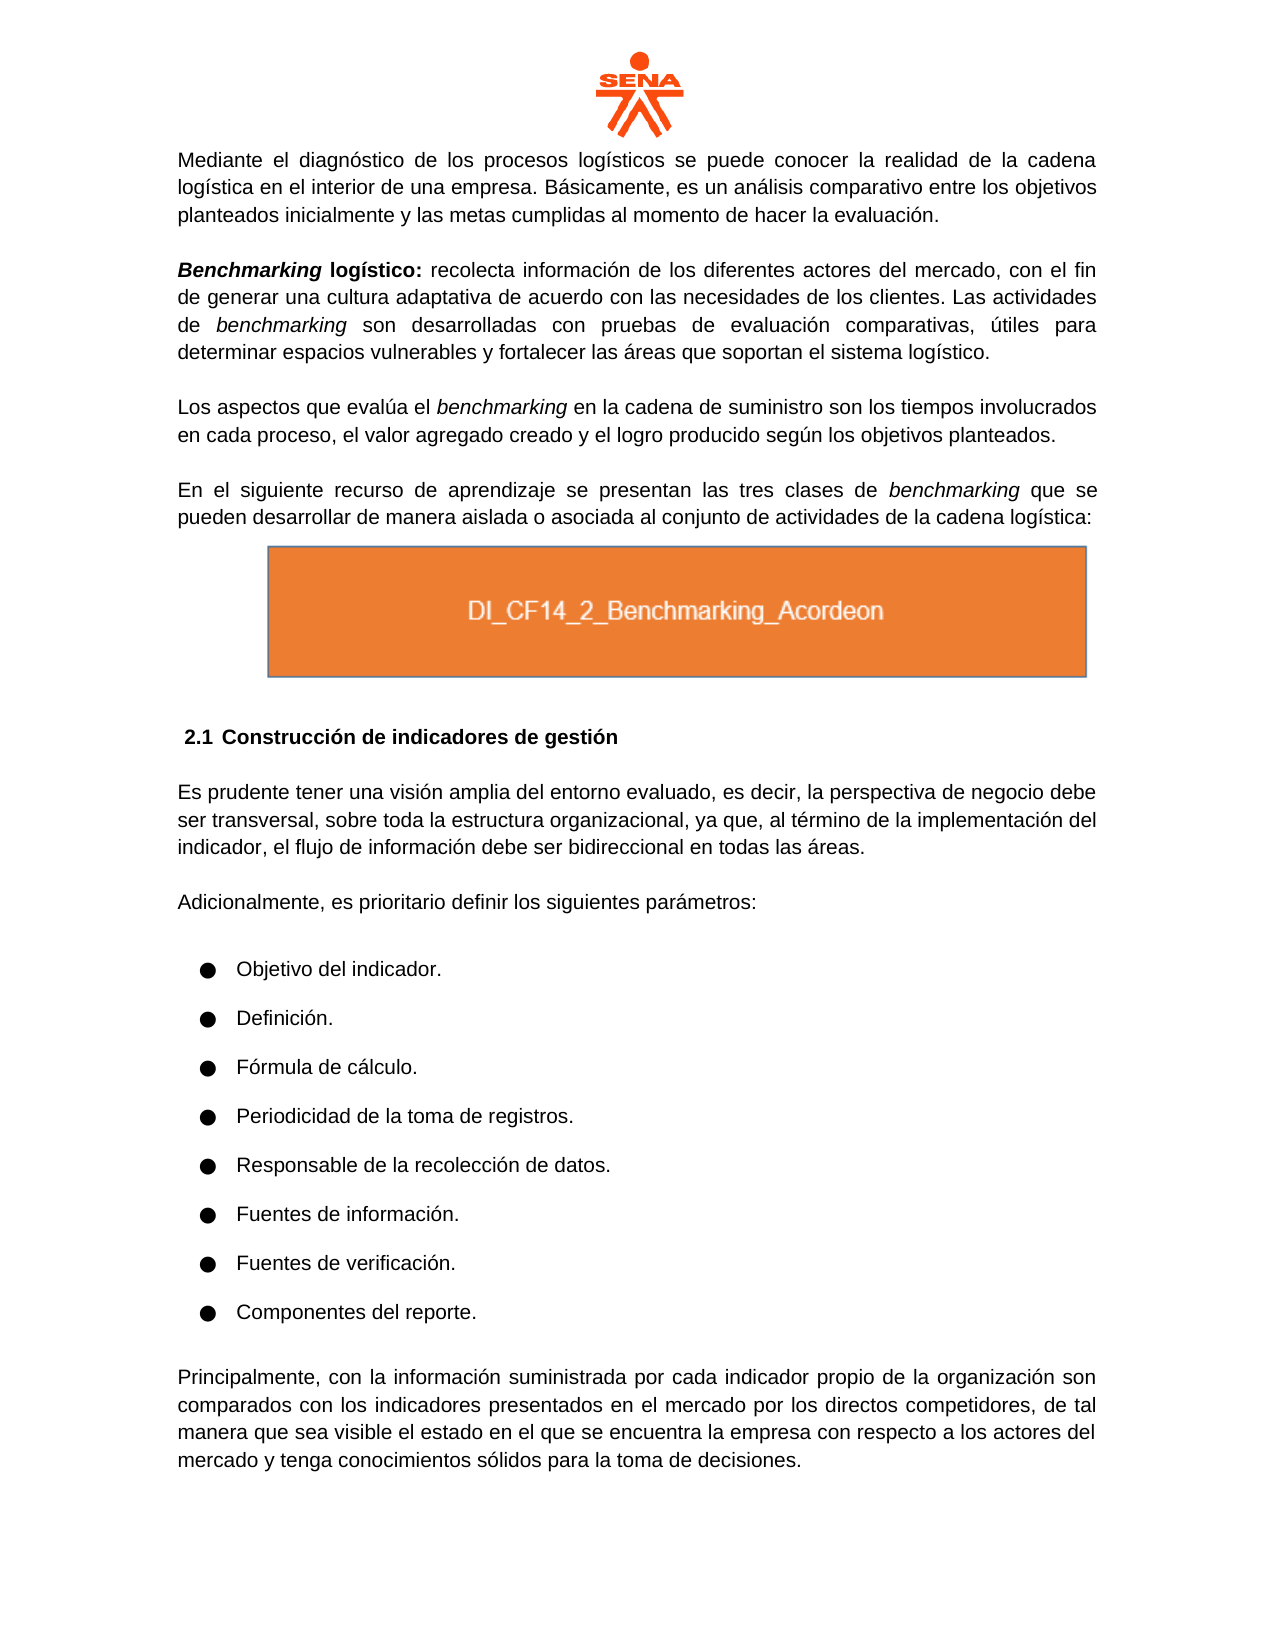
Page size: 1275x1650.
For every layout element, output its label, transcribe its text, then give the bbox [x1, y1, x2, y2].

text Los aspectos que evalúa el benchmarking en la cadena de suministro son los tiempos involucrados en cada proceso, el valor agregado creado y el logro producido según los objetivos planteados. [177, 395, 1098, 447]
text Es prudente tener una visión amplia del entorno evaluado, es decir, la perspectiva de negocio debe ser transversal, sobre toda la estructura organizacional, ya que, al término de la implementación del indicador, el flujo de información debe ser bidireccional en todas las áreas. [177, 780, 1098, 859]
list Definición. [199, 994, 1098, 1037]
text En el siguiente recurso de aprendizaje se presentan las tres clases de benchmarking que se pueden desarrollar de manera aislada o asociada al conjunto de actividades de la cadena logística: [177, 478, 1098, 529]
text Mediante el diagnóstico de los procesos logísticos se puede conocer la realidad de la cadena logística en el interior de una empresa. Básicamente, es un análisis comparativo entre los objetivos planteados inicialmente y las metas cumplidas al momento de hacer la evaluación. [177, 148, 1098, 227]
list Objetivo del indicador. [199, 945, 1098, 988]
text Adicionalmente, es prioritario definir los siguientes parámetros: [177, 890, 1098, 914]
text Principalmente, con la información suministrada por cada indicador propio de la organización son comparados con los indicadores presentados en el mercado por los directos competidores, de tal manera que sea visible el estado en el que se encuentra la empresa con respecto a los actores del mercado y tenga conocimientos sólidos para la toma de decisiones. [177, 1365, 1098, 1472]
list Responsable de la recolección de datos. [199, 1141, 1098, 1184]
list Componentes del reporte. [199, 1288, 1098, 1331]
list Construcción de indicadores de gestión [184, 725, 1098, 749]
list Fórmula de cálculo. [199, 1043, 1098, 1086]
list Fuentes de información. [199, 1190, 1098, 1233]
picture [252, 532, 1095, 689]
text Benchmarking logístico: recolecta información de los diferentes actores del mercado, con el fin de generar una cultura adaptativa de acuerdo con las necesidades de los clientes. Las actividades de benchmarking son desarrolladas con pruebas de evaluación comparativas, útiles para determinar espacios vulnerables y fortalecer las áreas que soportan el sistema logístico. [177, 258, 1098, 364]
list Periodicidad de la toma de registros. [199, 1092, 1098, 1135]
picture [585, 48, 690, 142]
list Fuentes de verificación. [199, 1239, 1098, 1282]
